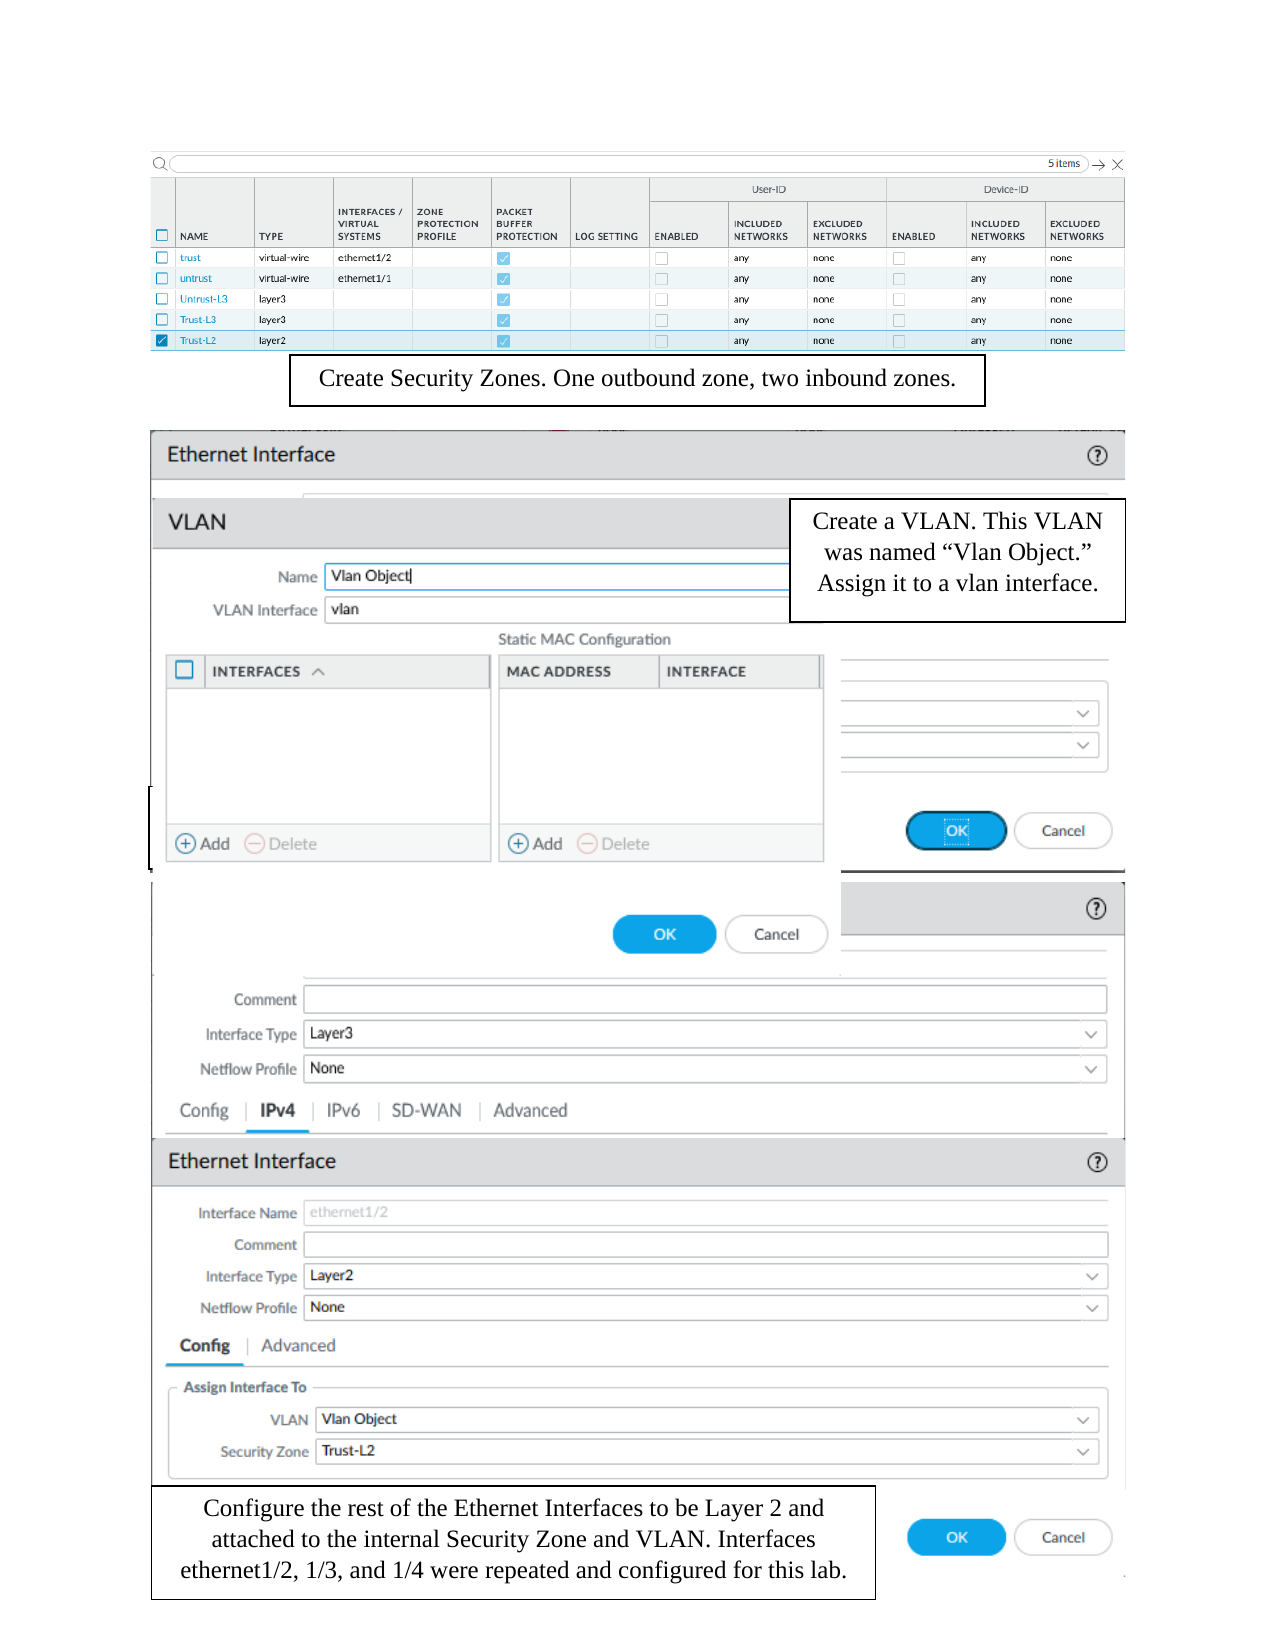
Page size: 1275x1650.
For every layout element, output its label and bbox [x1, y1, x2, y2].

picture [150, 151, 1125, 356]
picture [150, 430, 1125, 1577]
